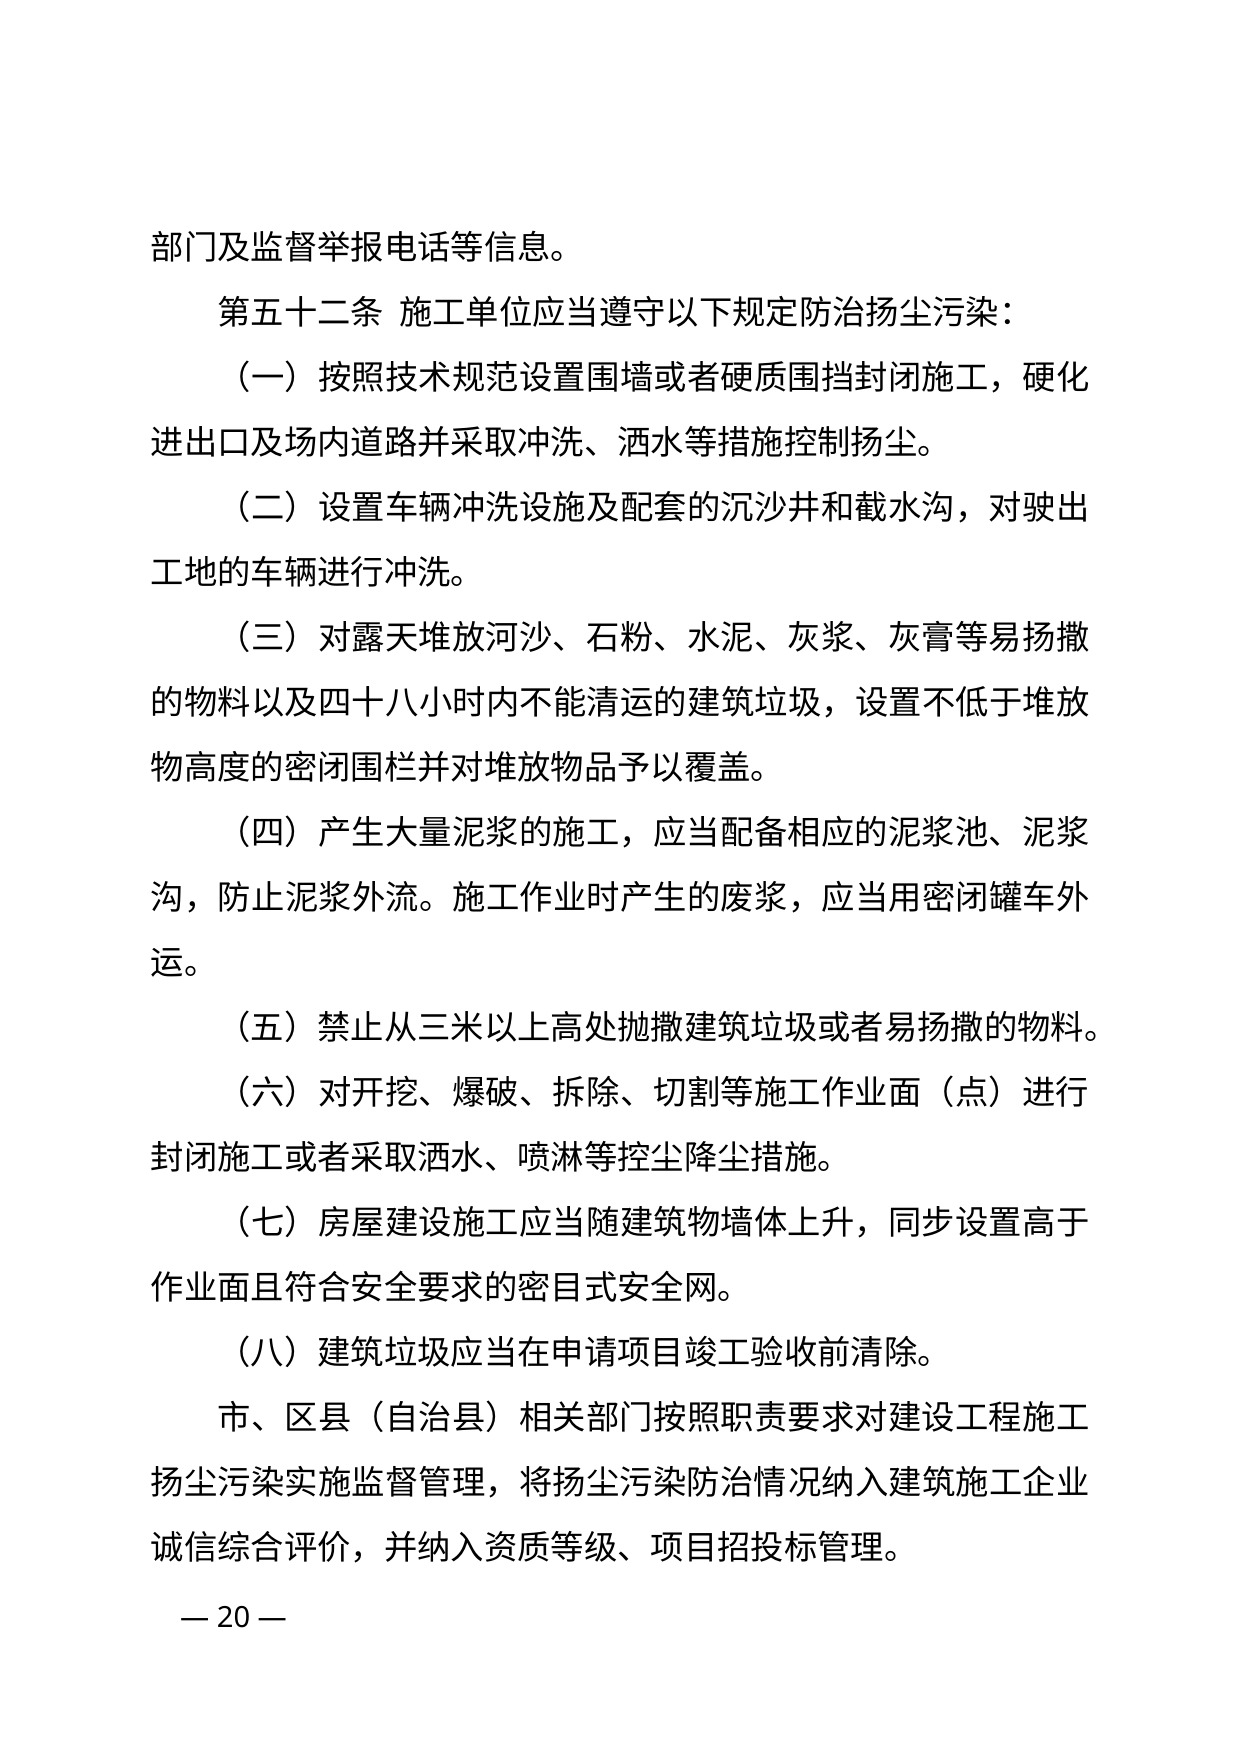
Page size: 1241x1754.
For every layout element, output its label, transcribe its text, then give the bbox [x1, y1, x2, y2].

text （七）房屋建设施工应当随建筑物墙体上升，同步设置高于作业面且符合安全要求的密目式安全网。 [151, 1187, 1089, 1317]
text （四）产生大量泥浆的施工，应当配备相应的泥浆池、泥浆沟，防止泥浆外流。施工作业时产生的废浆，应当用密闭罐车外运。 [151, 797, 1089, 992]
text （三）对露天堆放河沙、石粉、水泥、灰浆、灰膏等易扬撒的物料以及四十八小时内不能清运的建筑垃圾，设置不低于堆放物高度的密闭围栏并对堆放物品予以覆盖。 [151, 602, 1089, 797]
text （八）建筑垃圾应当在申请项目竣工验收前清除。 [151, 1317, 1089, 1382]
text 第五十二条 施工单位应当遵守以下规定防治扬尘污染： [151, 277, 1089, 342]
text 市、区县（自治县）相关部门按照职责要求对建设工程施工扬尘污染实施监督管理，将扬尘污染防治情况纳入建筑施工企业诚信综合评价，并纳入资质等级、项目招投标管理。 [151, 1382, 1089, 1577]
text （五）禁止从三米以上高处抛撒建筑垃圾或者易扬撒的物料。 [151, 992, 1089, 1057]
text （六）对开挖、爆破、拆除、切割等施工作业面（点）进行封闭施工或者采取洒水、喷淋等控尘降尘措施。 [151, 1057, 1089, 1187]
text （一）按照技术规范设置围墙或者硬质围挡封闭施工，硬化进出口及场内道路并采取冲洗、洒水等措施控制扬尘。 [151, 342, 1089, 472]
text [151, 212, 1089, 277]
text （二）设置车辆冲洗设施及配套的沉沙井和截水沟，对驶出工地的车辆进行冲洗。 [151, 472, 1089, 602]
